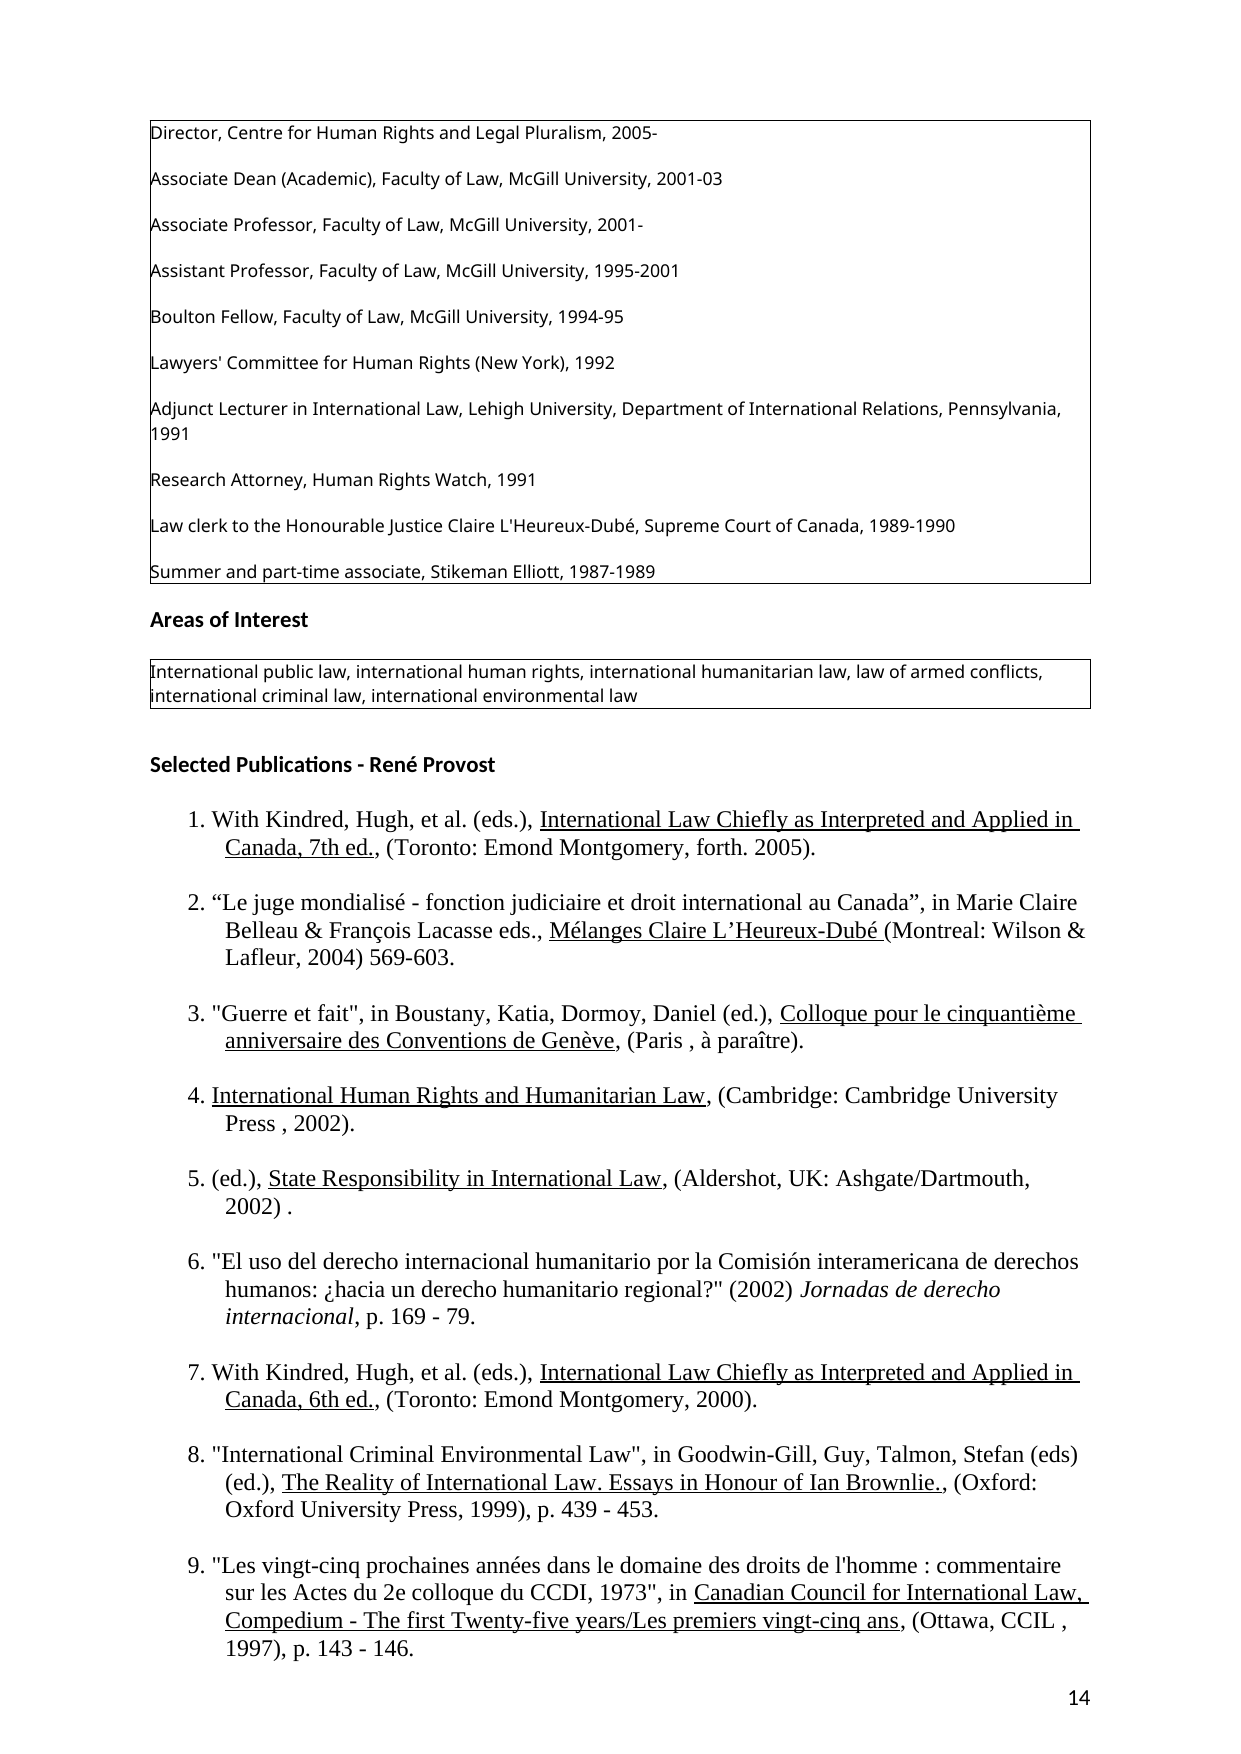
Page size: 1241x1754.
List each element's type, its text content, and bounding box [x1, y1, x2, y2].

text 8. "International Criminal Environmental Law", in Goodwin-Gill, Guy, Talmon, Stefan (eds) (ed.), The Reality of International Law. Essays in Honour of Ian Brownlie., (Oxford: Oxford University Press, 1999), p. 439 - 453. [187, 1440, 1090, 1523]
text Summer and part-time associate, Stikeman Elliott, 1987-1989 [151, 558, 1090, 583]
text Lawyers' Committee for Human Rights (New York), 1992 [151, 350, 1090, 375]
text 3. "Guerre et fait", in Boustany, Katia, Dormoy, Daniel (ed.), Colloque pour le cinquantième anniversaire des Conventions de Genève, (Paris , à paraître). [187, 999, 1090, 1054]
text 2. “Le juge mondialisé - fonction judiciaire et droit international au Canada”, in Marie Claire Belleau & François Lacasse eds., Mélanges Claire L’Heureux-Dubé (Montreal: Wilson & Lafleur, 2004) 569-603. [187, 888, 1090, 971]
text 1. With Kindred, Hugh, et al. (eds.), International Law Chiefly as Interpreted and Applied in Canada, 7th ed., (Toronto: Emond Montgomery, forth. 2005). [187, 805, 1090, 861]
text Boulton Fellow, Faculty of Law, McGill University, 1994-95 [151, 304, 1090, 329]
text International public law, international human rights, international humanitarian law, law of armed conflicts, international criminal law, international environmental law [151, 660, 1090, 708]
text Selected Publications - René Provost [150, 730, 1090, 778]
text 6. "El uso del derecho internacional humanitario por la Comisión interamericana de derechos humanos: ¿hacia un derecho humanitario regional?" (2002) Jornadas de derecho internacional, p. 169 - 79. [187, 1247, 1090, 1330]
text Associate Dean (Academic), Faculty of Law, McGill University, 2001-03 [151, 166, 1090, 191]
text Research Attorney, Human Rights Watch, 1991 [151, 466, 1090, 491]
text 4. International Human Rights and Humanitarian Law, (Cambridge: Cambridge University Press , 2002). [187, 1081, 1090, 1137]
text Law clerk to the Honourable Justice Claire L'Heureux-Dubé, Supreme Court of Canada, 1989-1990 [151, 512, 1090, 537]
text Associate Professor, Faculty of Law, McGill University, 2001- [151, 212, 1090, 237]
text Adjunct Lecturer in International Law, Lehigh University, Department of International Relations, Pennsylvania, 1991 [151, 396, 1090, 445]
text Assistant Professor, Faculty of Law, McGill University, 1995-2001 [151, 258, 1090, 283]
text 7. With Kindred, Hugh, et al. (eds.), International Law Chiefly as Interpreted and Applied in Canada, 6th ed., (Toronto: Emond Montgomery, 2000). [187, 1357, 1090, 1413]
text Director, Centre for Human Rights and Legal Pluralism, 2005- [151, 121, 1090, 145]
text 5. (ed.), State Responsibility in International Law, (Aldershot, UK: Ashgate/Dartmouth, 2002) . [187, 1164, 1090, 1219]
text 9. "Les vingt-cinq prochaines années dans le domaine des droits de l'homme : commentaire sur les Actes du 2e colloque du CCDI, 1973", in Canadian Council for International Law, Compedium - The first Twenty-five years/Les premiers vingt-cinq ans, (Ottawa, CCIL , 1997), p. 143 - 146. [187, 1551, 1090, 1661]
text Areas of Interest [150, 606, 1090, 634]
